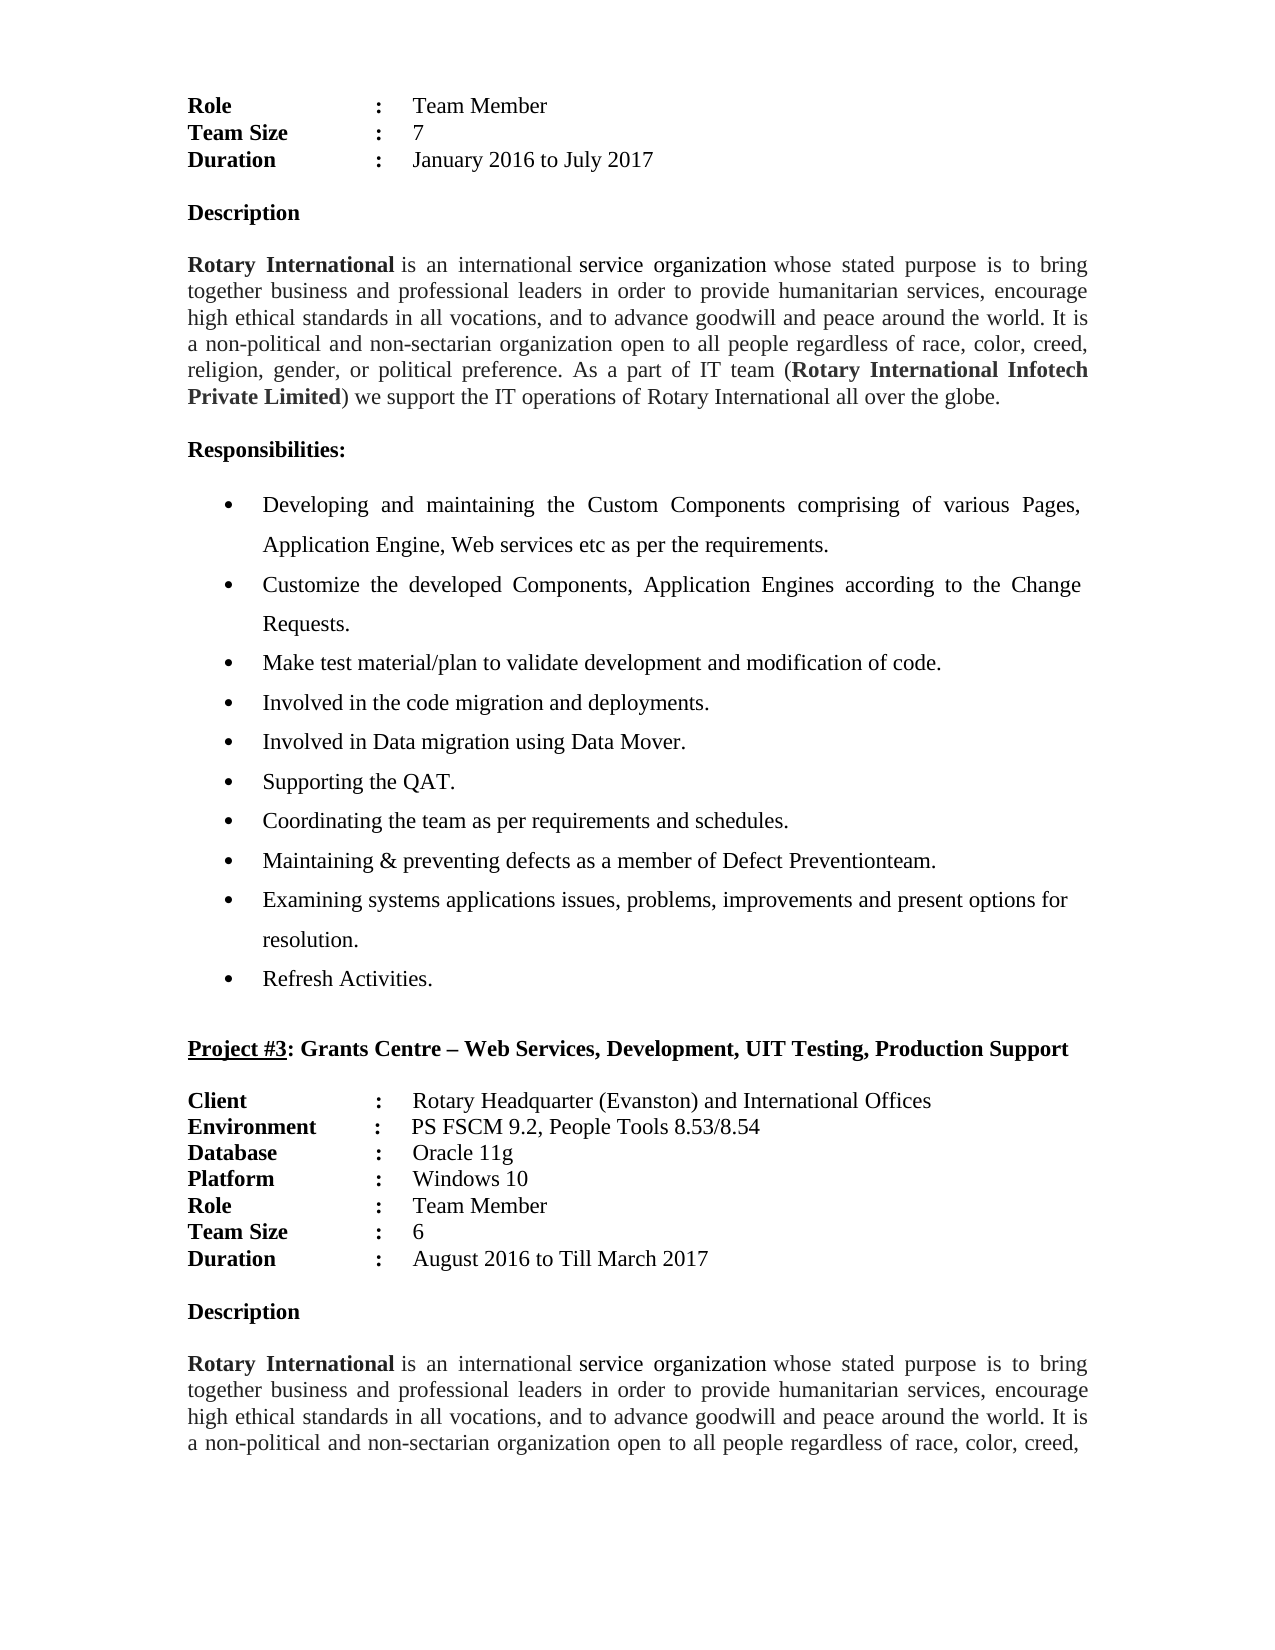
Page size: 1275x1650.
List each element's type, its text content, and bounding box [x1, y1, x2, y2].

subtitle Description [187, 1298, 1100, 1324]
text Role : Team Member [187, 93, 1100, 119]
subtitle Description [187, 199, 1100, 225]
text Platform : Windows 10 [187, 1166, 1100, 1192]
list Involved in Data migration using Data Mover. [225, 728, 1100, 755]
subtitle Responsibilities: [187, 436, 1100, 462]
text Rotary International is an international service organization whose stated purpose is to bring together business and professional leaders in order to provide humanitarian services, encourage high ethical standards in all vocations, and to advance goodwill and peace around the world. It is a non-political and non-sectarian organization open to all people regardless of race, color, creed, [187, 1350, 1088, 1456]
text Role : Team Member [187, 1192, 1100, 1218]
list Refresh Activities. [225, 965, 1100, 992]
list Customize the developed Components, Application Engines according to the Change Requests. [225, 571, 1088, 636]
subtitle Team Size : 7 [187, 119, 1100, 146]
list Make test material/plan to validate development and modification of code. [225, 649, 1100, 676]
subtitle Project #3: Grants Centre – Web Services, Development, UIT Testing, Production Support [187, 1034, 1100, 1061]
text Environment : PS FSCM 9.2, People Tools 8.53/8.54 [187, 1113, 1100, 1139]
text Client : Rotary Headquarter (Evanston) and International Offices [187, 1087, 1100, 1113]
list Supporting the QAT. [225, 768, 1100, 794]
text Database : Oracle 11g [187, 1139, 1100, 1166]
list Maintaining & preventing defects as a member of Defect Preventionteam. [225, 847, 1100, 873]
list Involved in the code migration and deployments. [225, 689, 1100, 715]
list Coordinating the team as per requirements and schedules. [225, 807, 1100, 834]
subtitle Team Size : 6 [187, 1218, 1100, 1245]
list Examining systems applications issues, problems, improvements and present options for resolution. [225, 886, 1074, 952]
text Rotary International is an international service organization whose stated purpose is to bring together business and professional leaders in order to provide humanitarian services, encourage high ethical standards in all vocations, and to advance goodwill and peace around the world. It is a non-political and non-sectarian organization open to all people regardless of race, color, creed, religion, gender, or political preference. As a part of IT team (Rotary International Infotech Private Limited) we support the IT operations of Rotary International all over the globe. [187, 251, 1088, 409]
list Developing and maintaining the Custom Components comprising of various Pages, Application Engine, Web services etc as per the requirements. [225, 491, 1087, 557]
text Duration : August 2016 to Till March 2017 [187, 1245, 1100, 1271]
text Duration : January 2016 to July 2017 [187, 146, 1100, 172]
